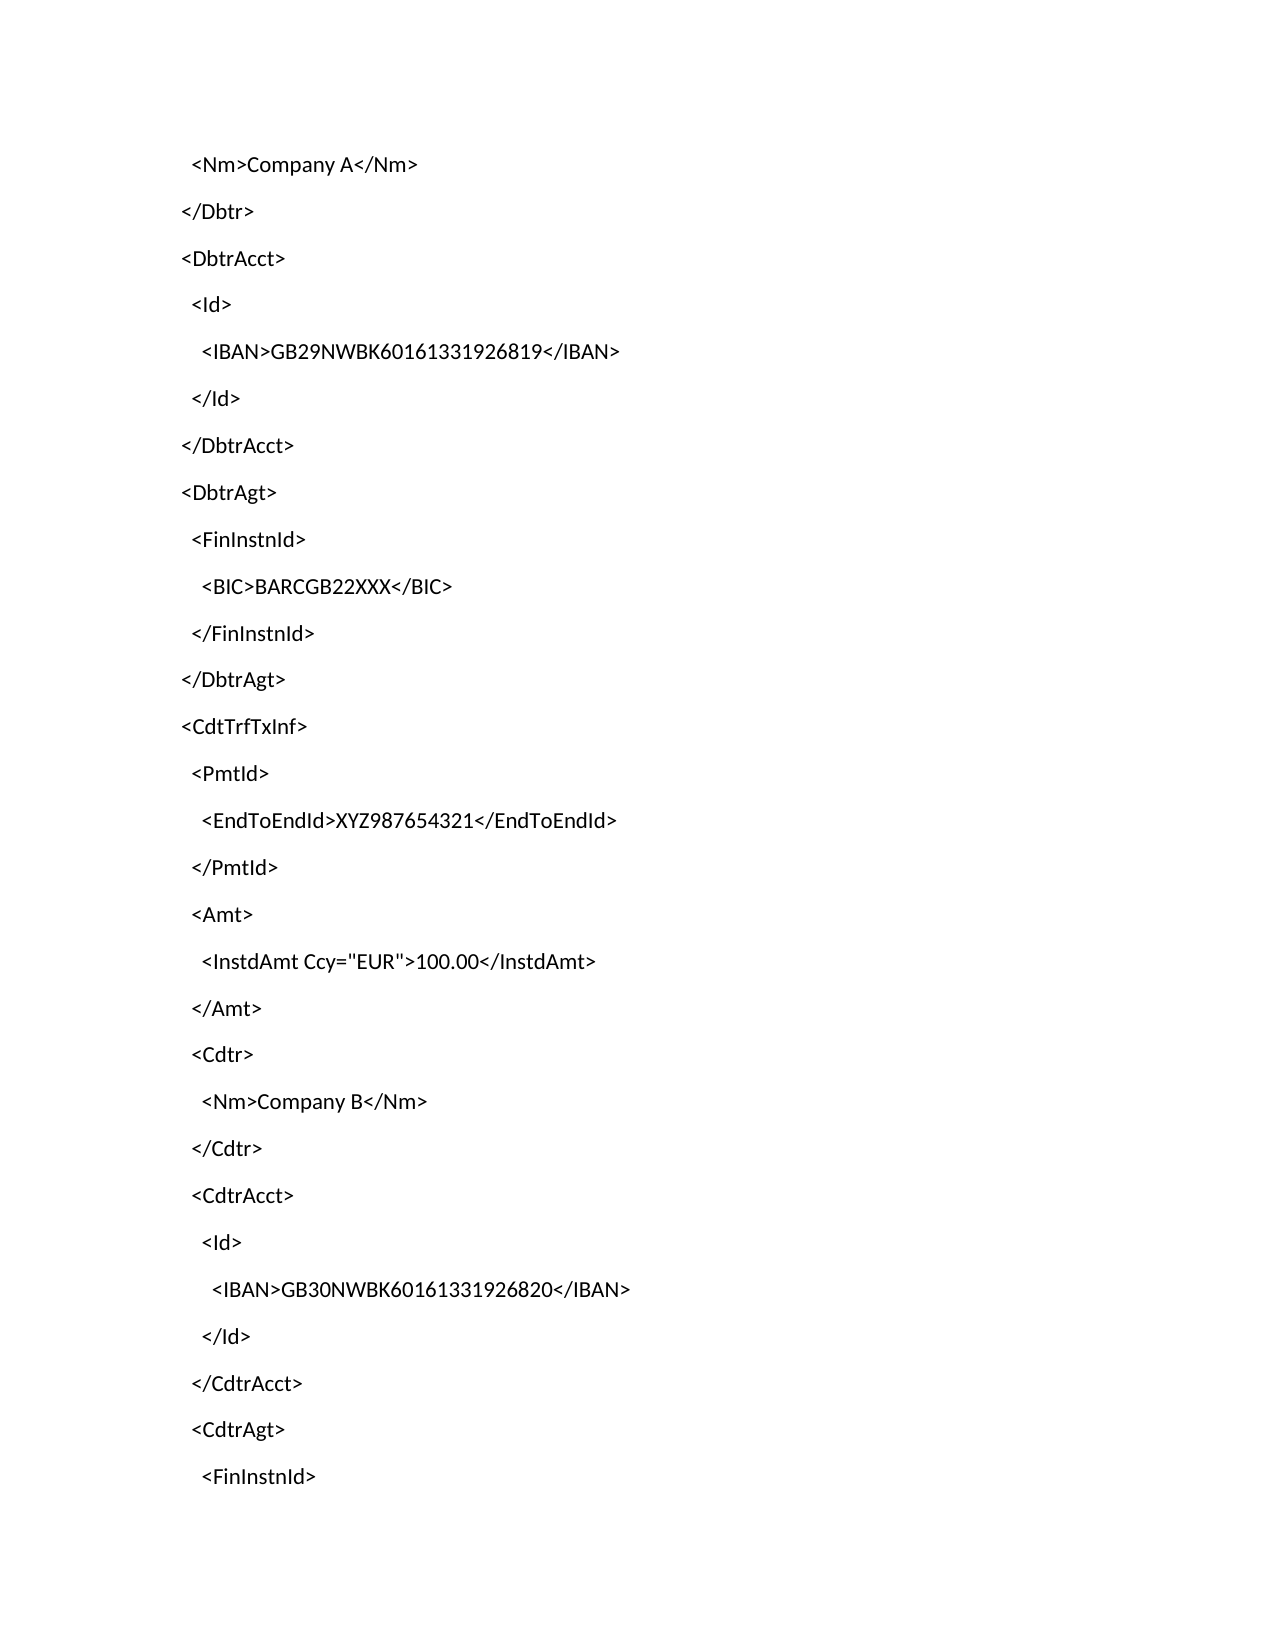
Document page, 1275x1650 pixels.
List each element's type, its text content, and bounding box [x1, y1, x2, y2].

text <FinInstnId> [150, 1462, 1125, 1491]
text <DbtrAcct> [150, 244, 1125, 272]
text <Nm>Company A</Nm> [150, 150, 1125, 178]
text </Id> [150, 384, 1125, 412]
text <Nm>Company B</Nm> [150, 1087, 1125, 1116]
text <Amt> [150, 900, 1125, 928]
text <InstdAmt Ccy="EUR">100.00</InstdAmt> [150, 947, 1125, 975]
text </DbtrAgt> [150, 666, 1125, 694]
text <FinInstnId> [150, 525, 1125, 553]
text </Dbtr> [150, 197, 1125, 225]
text <EndToEndId>XYZ987654321</EndToEndId> [150, 806, 1125, 834]
text <IBAN>GB29NWBK60161331926819</IBAN> [150, 337, 1125, 366]
text <DbtrAgt> [150, 478, 1125, 506]
text </Id> [150, 1322, 1125, 1350]
text </Amt> [150, 994, 1125, 1022]
text <CdtrAcct> [150, 1181, 1125, 1209]
text <IBAN>GB30NWBK60161331926820</IBAN> [150, 1275, 1125, 1303]
text </CdtrAcct> [150, 1369, 1125, 1397]
text </FinInstnId> [150, 619, 1125, 647]
text <BIC>BARCGB22XXX</BIC> [150, 572, 1125, 600]
text <Id> [150, 1228, 1125, 1256]
text <CdtrAgt> [150, 1416, 1125, 1444]
text </PmtId> [150, 853, 1125, 881]
text <Id> [150, 291, 1125, 319]
text </Cdtr> [150, 1134, 1125, 1162]
text </DbtrAcct> [150, 431, 1125, 459]
text <PmtId> [150, 759, 1125, 787]
text <CdtTrfTxInf> [150, 712, 1125, 741]
text <Cdtr> [150, 1041, 1125, 1069]
